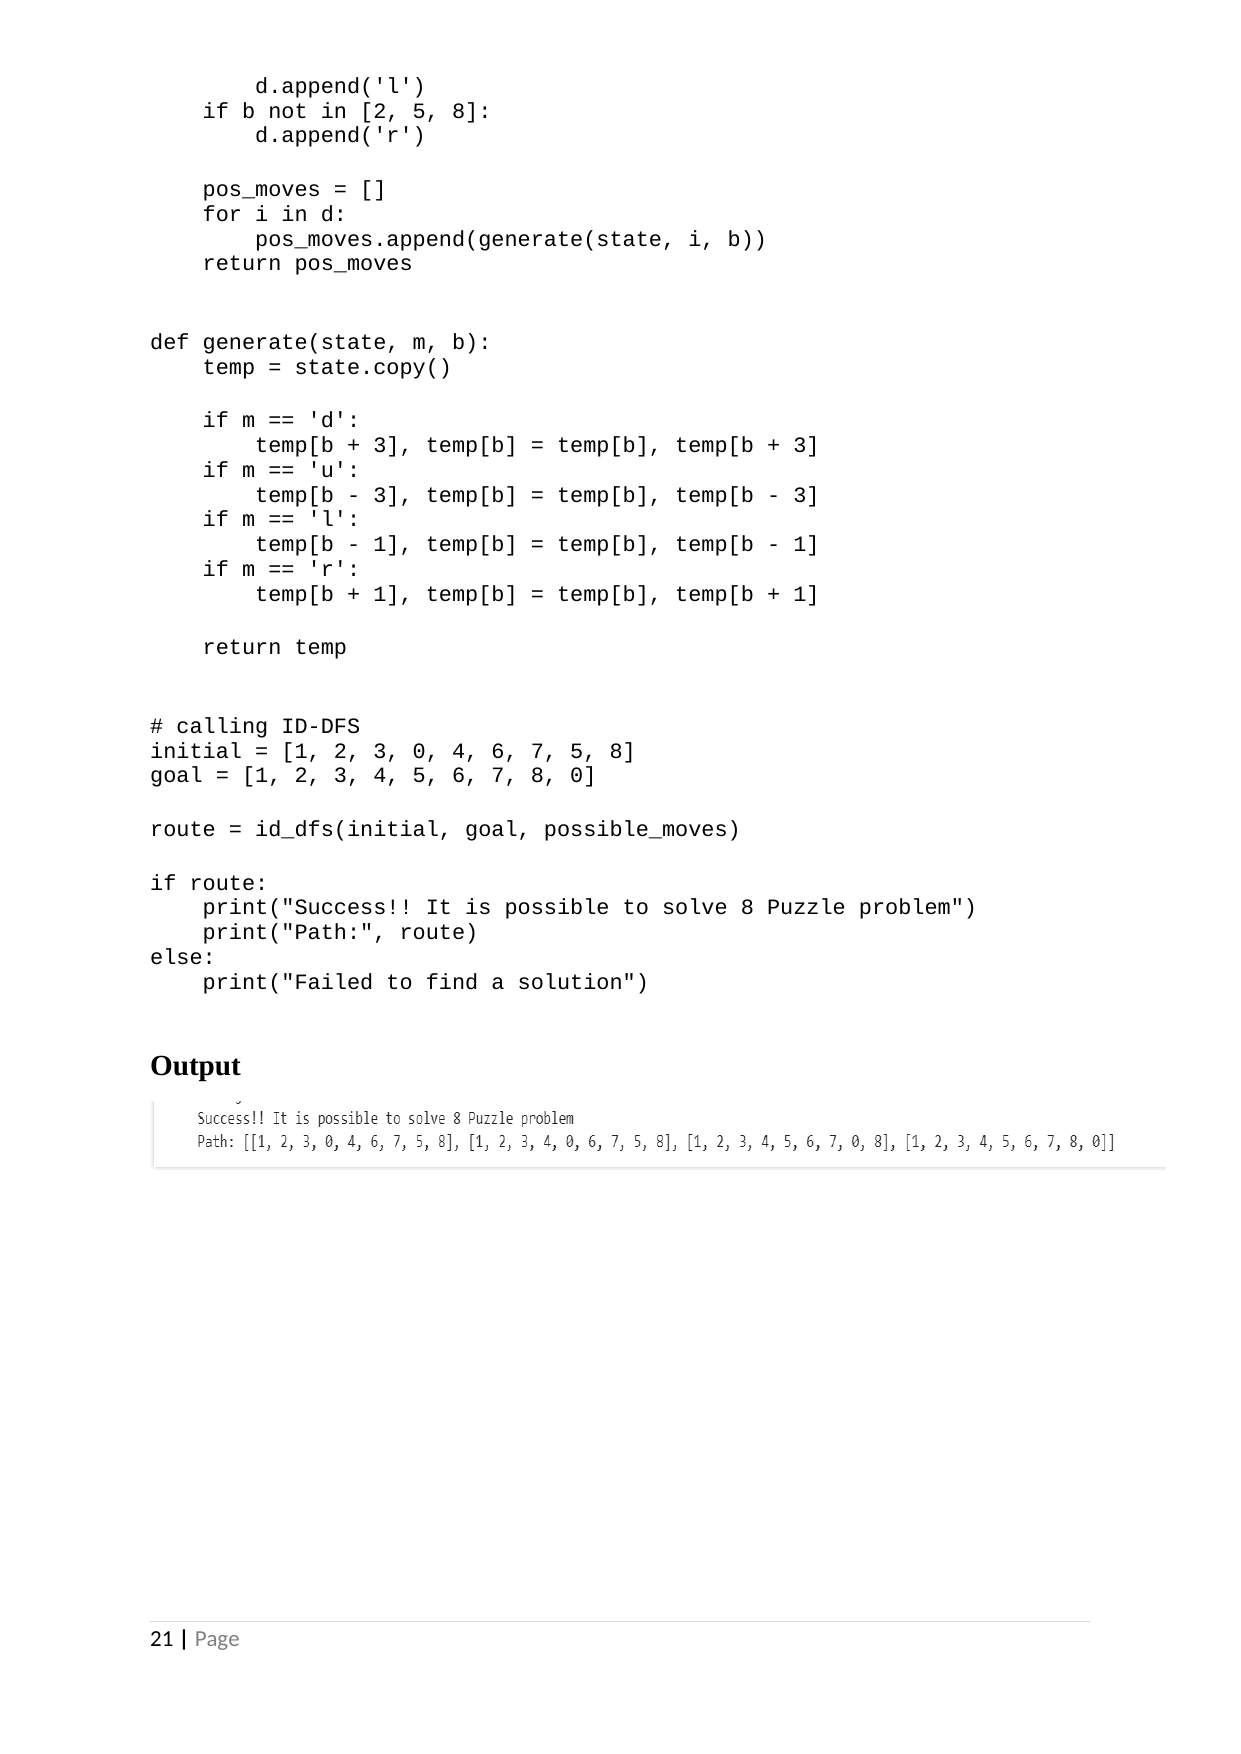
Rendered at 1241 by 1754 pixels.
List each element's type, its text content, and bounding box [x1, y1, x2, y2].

text initial = [1, 2, 3, 0, 4, 6, 7, 5, 8] [150, 740, 1090, 764]
text route = id_dfs(initial, goal, possible_moves) [150, 818, 1090, 843]
text print("Failed to find a solution") [150, 971, 1090, 996]
text Output [150, 1048, 1090, 1082]
text if m == 'r': [150, 558, 1090, 583]
text d.append('l') [150, 75, 1090, 100]
text pos_moves = [] [150, 178, 1090, 203]
text for i in d: [150, 203, 1090, 228]
text temp[b + 3], temp[b] = temp[b], temp[b + 3] [150, 434, 1090, 459]
text else: [150, 946, 1090, 971]
text temp = state.copy() [150, 356, 1090, 381]
text if m == 'd': [150, 409, 1090, 434]
text temp[b + 1], temp[b] = temp[b], temp[b + 1] [150, 583, 1090, 608]
text if m == 'u': [150, 459, 1090, 484]
text print("Path:", route) [150, 921, 1090, 946]
picture [150, 1101, 1166, 1170]
text if route: [150, 872, 1090, 896]
text goal = [1, 2, 3, 4, 5, 6, 7, 8, 0] [150, 764, 1090, 789]
text return temp [150, 636, 1090, 661]
text def generate(state, m, b): [150, 331, 1090, 356]
text temp[b - 3], temp[b] = temp[b], temp[b - 3] [150, 484, 1090, 508]
text # calling ID-DFS [150, 715, 1090, 740]
text temp[b - 1], temp[b] = temp[b], temp[b - 1] [150, 533, 1090, 558]
text return pos_moves [150, 252, 1090, 277]
text if b not in [2, 5, 8]: [150, 100, 1090, 124]
text if m == 'l': [150, 508, 1090, 533]
text print("Success!! It is possible to solve 8 Puzzle problem") [150, 896, 1090, 921]
text pos_moves.append(generate(state, i, b)) [150, 228, 1090, 252]
text d.append('r') [150, 124, 1090, 149]
